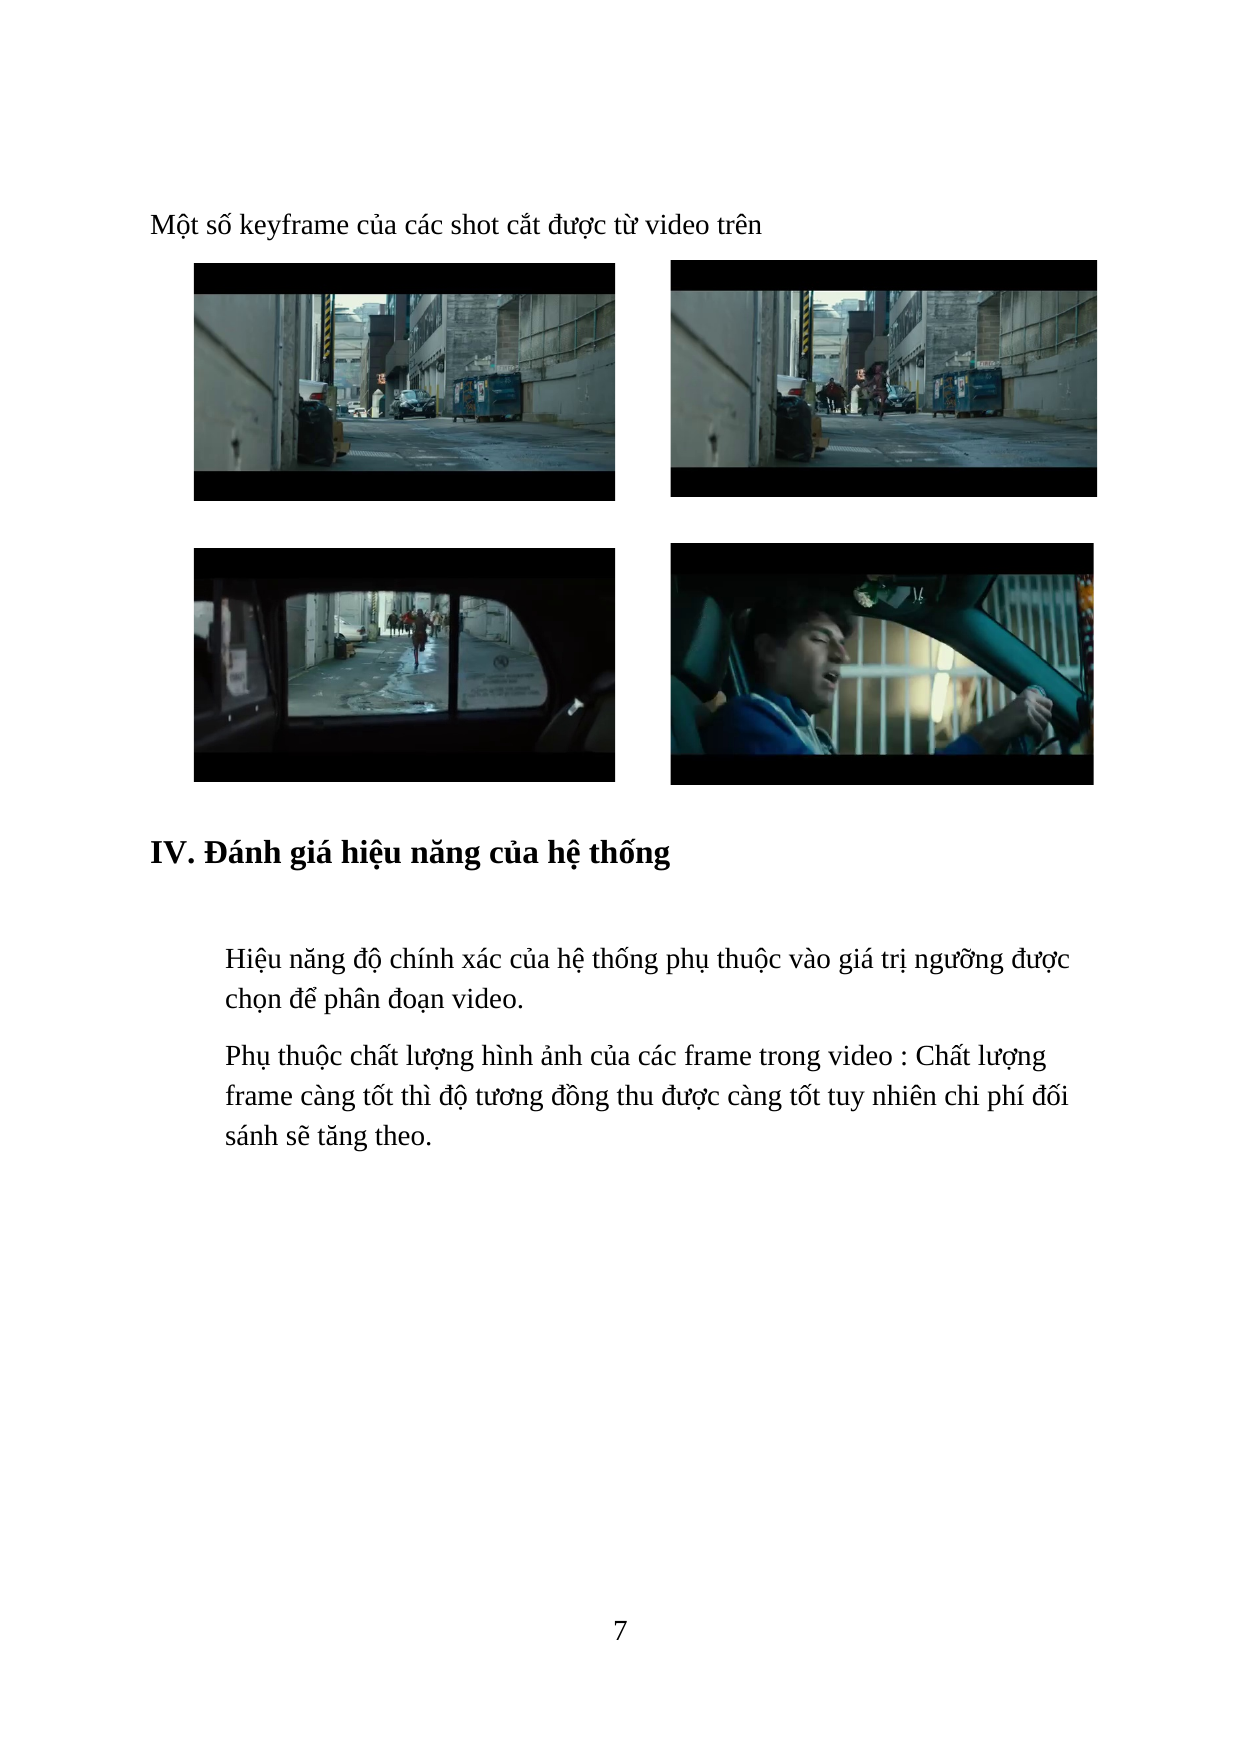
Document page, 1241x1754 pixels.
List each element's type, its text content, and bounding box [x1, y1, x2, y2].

text Một số keyframe của các shot cắt được từ video trên [150, 207, 1090, 240]
picture [670, 260, 1098, 497]
picture [193, 263, 616, 501]
subtitle IV. Đánh giá hiệu năng của hệ thống [150, 832, 1090, 871]
text Phụ thuộc chất lượng hình ảnh của các frame trong video : Chất lượng frame càng tốt thì độ tương đồng thu được càng tốt tuy nhiên chi phí đối sánh sẽ tăng theo. [150, 1038, 1090, 1152]
picture [193, 548, 616, 782]
text Hiệu năng độ chính xác của hệ thống phụ thuộc vào giá trị ngưỡng được chọn để phân đoạn video. [150, 941, 1090, 1015]
picture [670, 543, 1094, 785]
